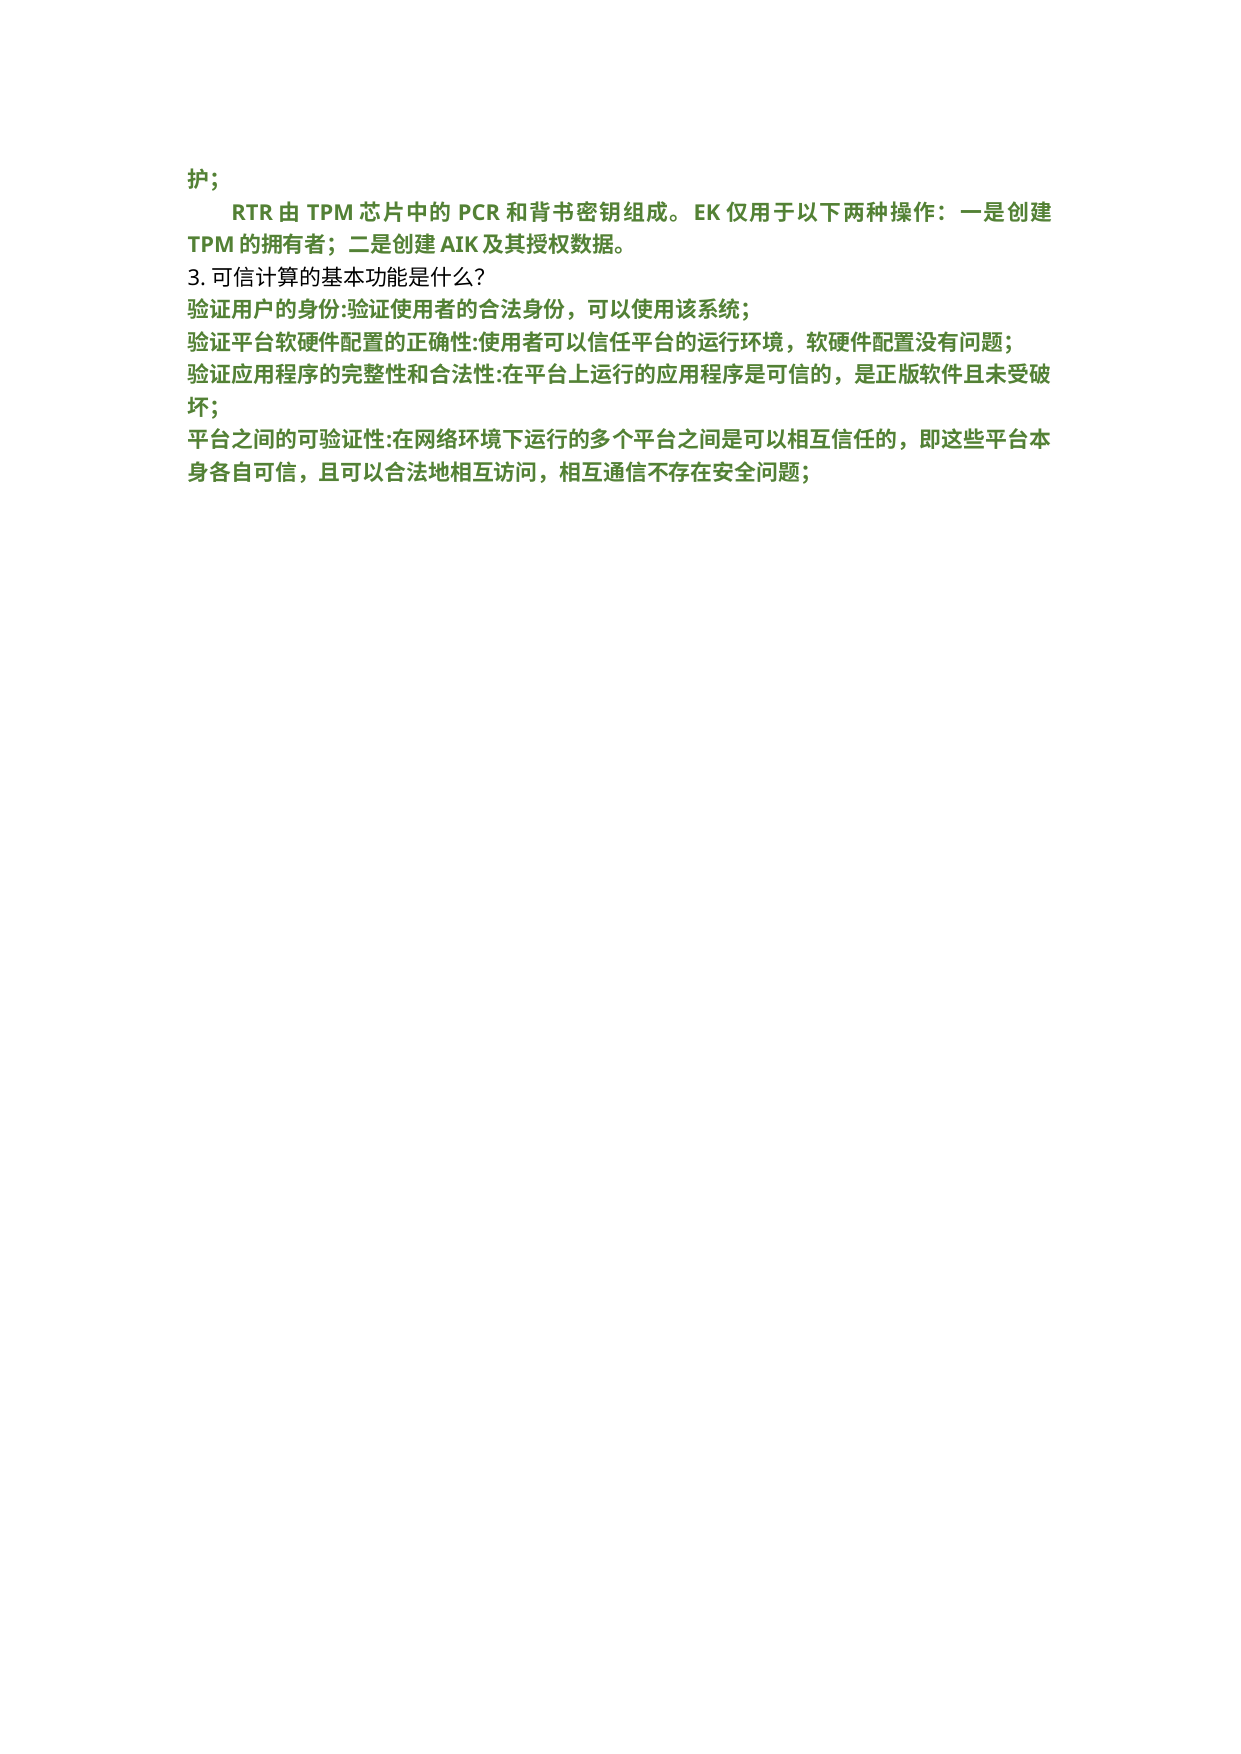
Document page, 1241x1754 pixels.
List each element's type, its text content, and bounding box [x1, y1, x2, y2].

text 验证用户的身份:验证使用者的合法身份，可以使用该系统； [187, 292, 1053, 324]
text 3. 可信计算的基本功能是什么？ [187, 259, 1053, 292]
text 平台之间的可验证性:在网络环境下运行的多个平台之间是可以相互信任的，即这些平台本身各自可信，且可以合法地相互访问，相互通信不存在安全问题； [187, 422, 1053, 487]
text 验证应用程序的完整性和合法性:在平台上运行的应用程序是可信的，是正版软件且未受破坏； [187, 357, 1053, 422]
list RTR由TPM芯片中的PCR和背书密钥组成。EK仅用于以下两种操作：一是创建TPM的拥有者；二是创建AIK及其授权数据。 [187, 194, 1053, 259]
text 验证平台软硬件配置的正确性:使用者可以信任平台的运行环境，软硬件配置没有问题； [187, 324, 1053, 357]
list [187, 162, 1053, 194]
